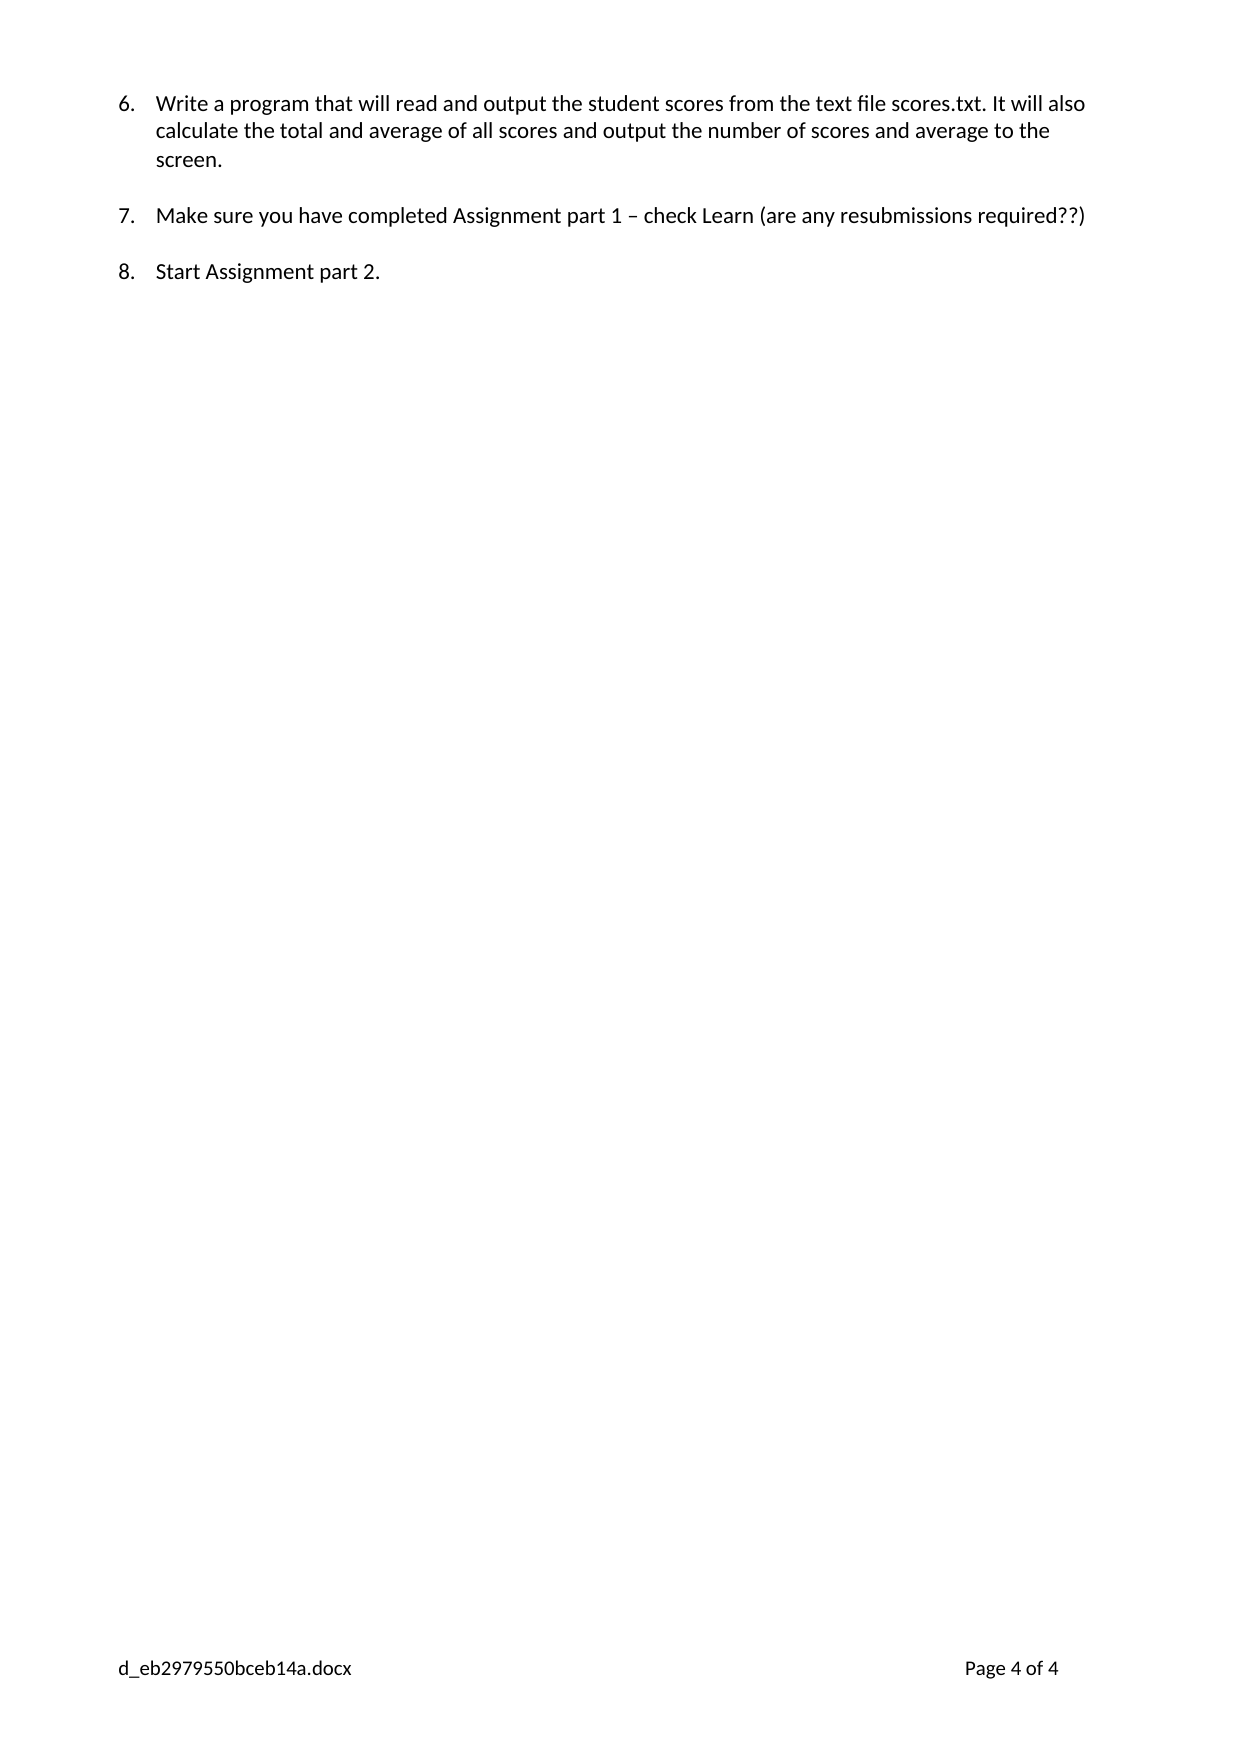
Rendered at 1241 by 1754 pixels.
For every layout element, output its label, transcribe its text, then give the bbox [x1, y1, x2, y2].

list Start Assignment part 2. [118, 257, 1107, 285]
list Make sure you have completed Assignment part 1 – check Learn (are any resubmissions required??) [118, 201, 1107, 229]
list Write a program that will read and output the student scores from the text file scores.txt. It will also calculate the total and average of all scores and output the number of scores and average to the screen. [118, 89, 1107, 173]
